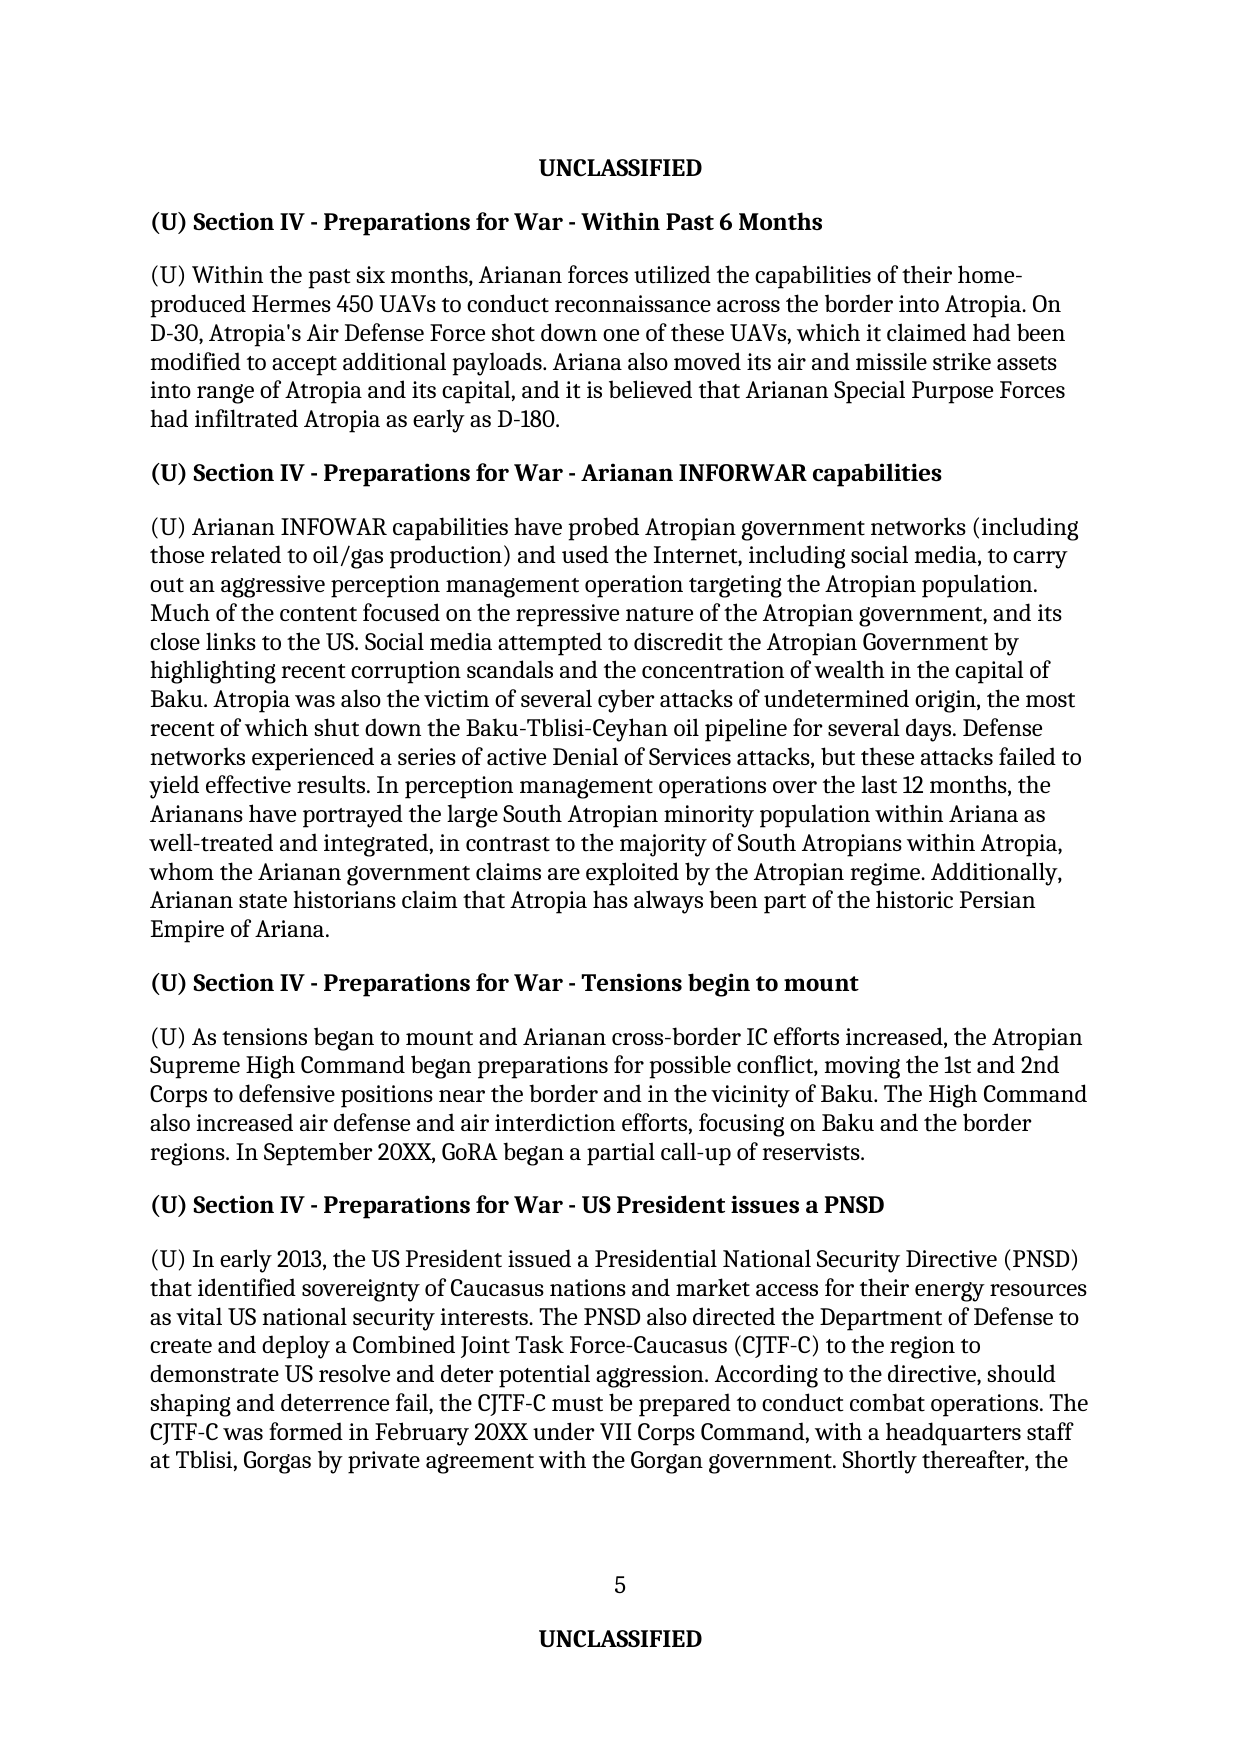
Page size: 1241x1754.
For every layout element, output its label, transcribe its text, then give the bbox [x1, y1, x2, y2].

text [150, 1245, 1090, 1475]
text (U) Section IV - Preparations for War - US President issues a PNSD [150, 1191, 1090, 1220]
text (U) As tensions began to mount and Arianan cross-border IC efforts increased, the Atropian Supreme High Command began preparations for possible conflict, moving the 1st and 2nd Corps to defensive positions near the border and in the vicinity of Baku. The High Command also increased air defense and air interdiction efforts, focusing on Baku and the border regions. In September 20XX, GoRA began a partial call-up of reservists. [150, 1022, 1090, 1166]
text (U) Section IV - Preparations for War - Within Past 6 Months [150, 207, 1090, 236]
text (U) Arianan INFOWAR capabilities have probed Atropian government networks (including those related to oil/gas production) and used the Internet, including social media, to carry out an aggressive perception management operation targeting the Atropian population. Much of the content focused on the repressive nature of the Atropian government, and its close links to the US. Social media attempted to discredit the Atropian Government by highlighting recent corruption scandals and the concentration of wealth in the capital of Baku. Atropia was also the victim of several cyber attacks of undetermined origin, the most recent of which shut down the Baku-Tblisi-Ceyhan oil pipeline for several days. Defense networks experienced a series of active Denial of Services attacks, but these attacks failed to yield effective results. In perception management operations over the last 12 months, the Arianans have portrayed the large South Atropian minority population within Ariana as well-treated and integrated, in contrast to the majority of South Atropians within Atropia, whom the Arianan government claims are exploited by the Atropian regime. Additionally, Arianan state historians claim that Atropia has always been part of the historic Persian Empire of Ariana. [150, 512, 1090, 944]
text (U) Section IV - Preparations for War - Arianan INFORWAR capabilities [150, 459, 1090, 487]
text (U) Section IV - Preparations for War - Tensions begin to mount [150, 969, 1090, 997]
text (U) Within the past six months, Arianan forces utilized the capabilities of their home-produced Hermes 450 UAVs to conduct reconnaissance across the border into Atropia. On D-30, Atropia's Air Defense Force shot down one of these UAVs, which it claimed had been modified to accept additional payloads. Ariana also moved its air and missile strike assets into range of Atropia and its capital, and it is believed that Arianan Special Purpose Forces had infiltrated Atropia as early as D-180. [150, 261, 1090, 434]
